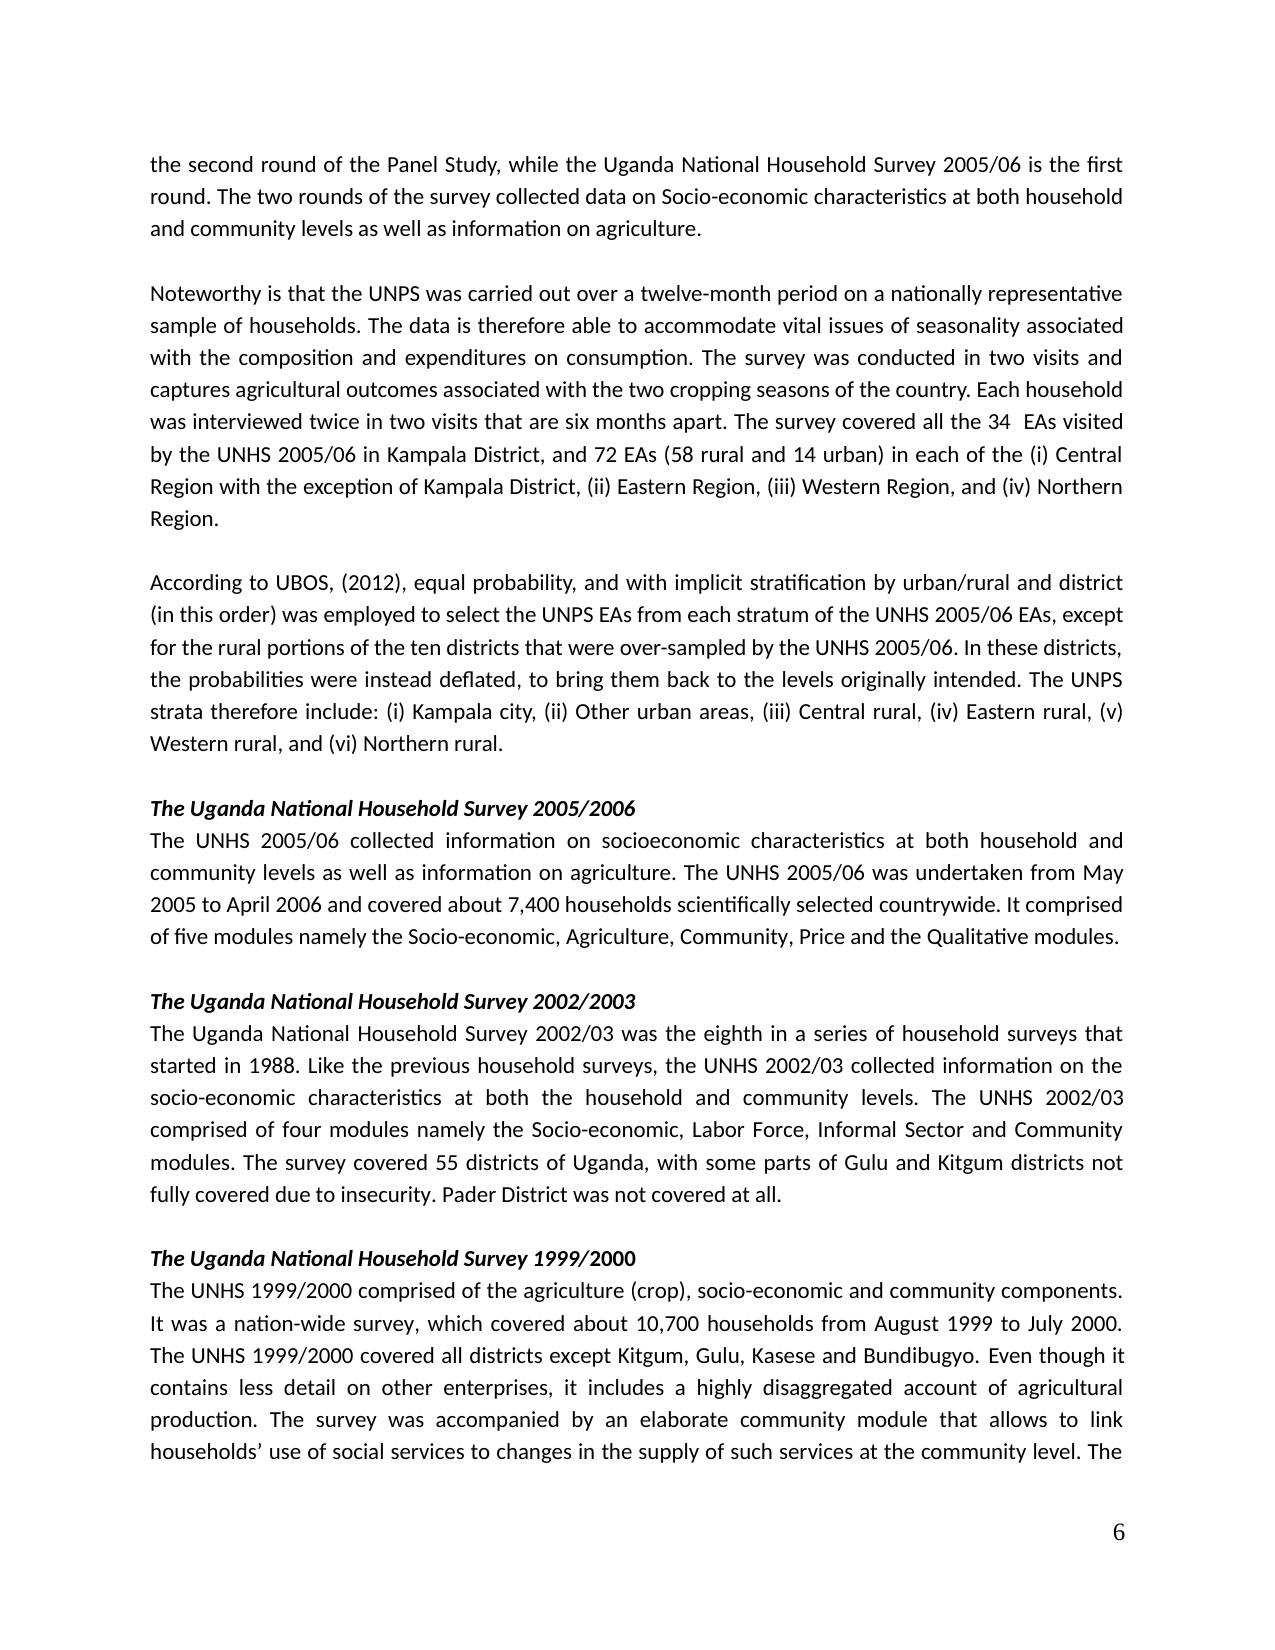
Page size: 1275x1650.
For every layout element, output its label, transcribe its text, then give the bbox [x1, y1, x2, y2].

text The Uganda National Household Survey 1999/2000 [150, 1244, 1125, 1272]
text The Uganda National Household Survey 2002/2003 [150, 987, 1125, 1015]
text The Uganda National Household Survey 2005/2006 [150, 794, 1125, 822]
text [150, 1277, 1125, 1466]
text The Uganda National Household Survey 2002/03 was the eighth in a series of household surveys that started in 1988. Like the previous household surveys, the UNHS 2002/03 collected information on the socio-economic characteristics at both the household and community levels. The UNHS 2002/03 comprised of four modules namely the Socio-economic, Labor Force, Informal Sector and Community modules. The survey covered 55 districts of Uganda, with some parts of Gulu and Kitgum districts not fully covered due to insecurity. Pader District was not covered at all. [150, 1019, 1125, 1208]
text According to UBOS, (2012), equal probability, and with implicit stratification by urban/rural and district (in this order) was employed to select the UNPS EAs from each stratum of the UNHS 2005/06 EAs, except for the rural portions of the ten districts that were over-sampled by the UNHS 2005/06. In these districts, the probabilities were instead deflated, to bring them back to the levels originally intended. The UNPS strata therefore include: (i) Kampala city, (ii) Other urban areas, (iii) Central rural, (iv) Eastern rural, (v) Western rural, and (vi) Northern rural. [150, 568, 1125, 757]
text The UNHS 2005/06 collected information on socioeconomic characteristics at both household and community levels as well as information on agriculture. The UNHS 2005/06 was undertaken from May 2005 to April 2006 and covered about 7,400 households scientifically selected countrywide. It comprised of five modules namely the Socio-economic, Agriculture, Community, Price and the Qualitative modules. [150, 826, 1125, 951]
text Noteworthy is that the UNPS was carried out over a twelve-month period on a nationally representative sample of households. The data is therefore able to accommodate vital issues of seasonality associated with the composition and expenditures on consumption. The survey was conducted in two visits and captures agricultural outcomes associated with the two cropping seasons of the country. Each household was interviewed twice in two visits that are six months apart. The survey covered all the 34 EAs visited by the UNHS 2005/06 in Kampala District, and 72 EAs (58 rural and 14 urban) in each of the (i) Central Region with the exception of Kampala District, (ii) Eastern Region, (iii) Western Region, and (iv) Northern Region. [150, 279, 1125, 532]
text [150, 150, 1125, 242]
